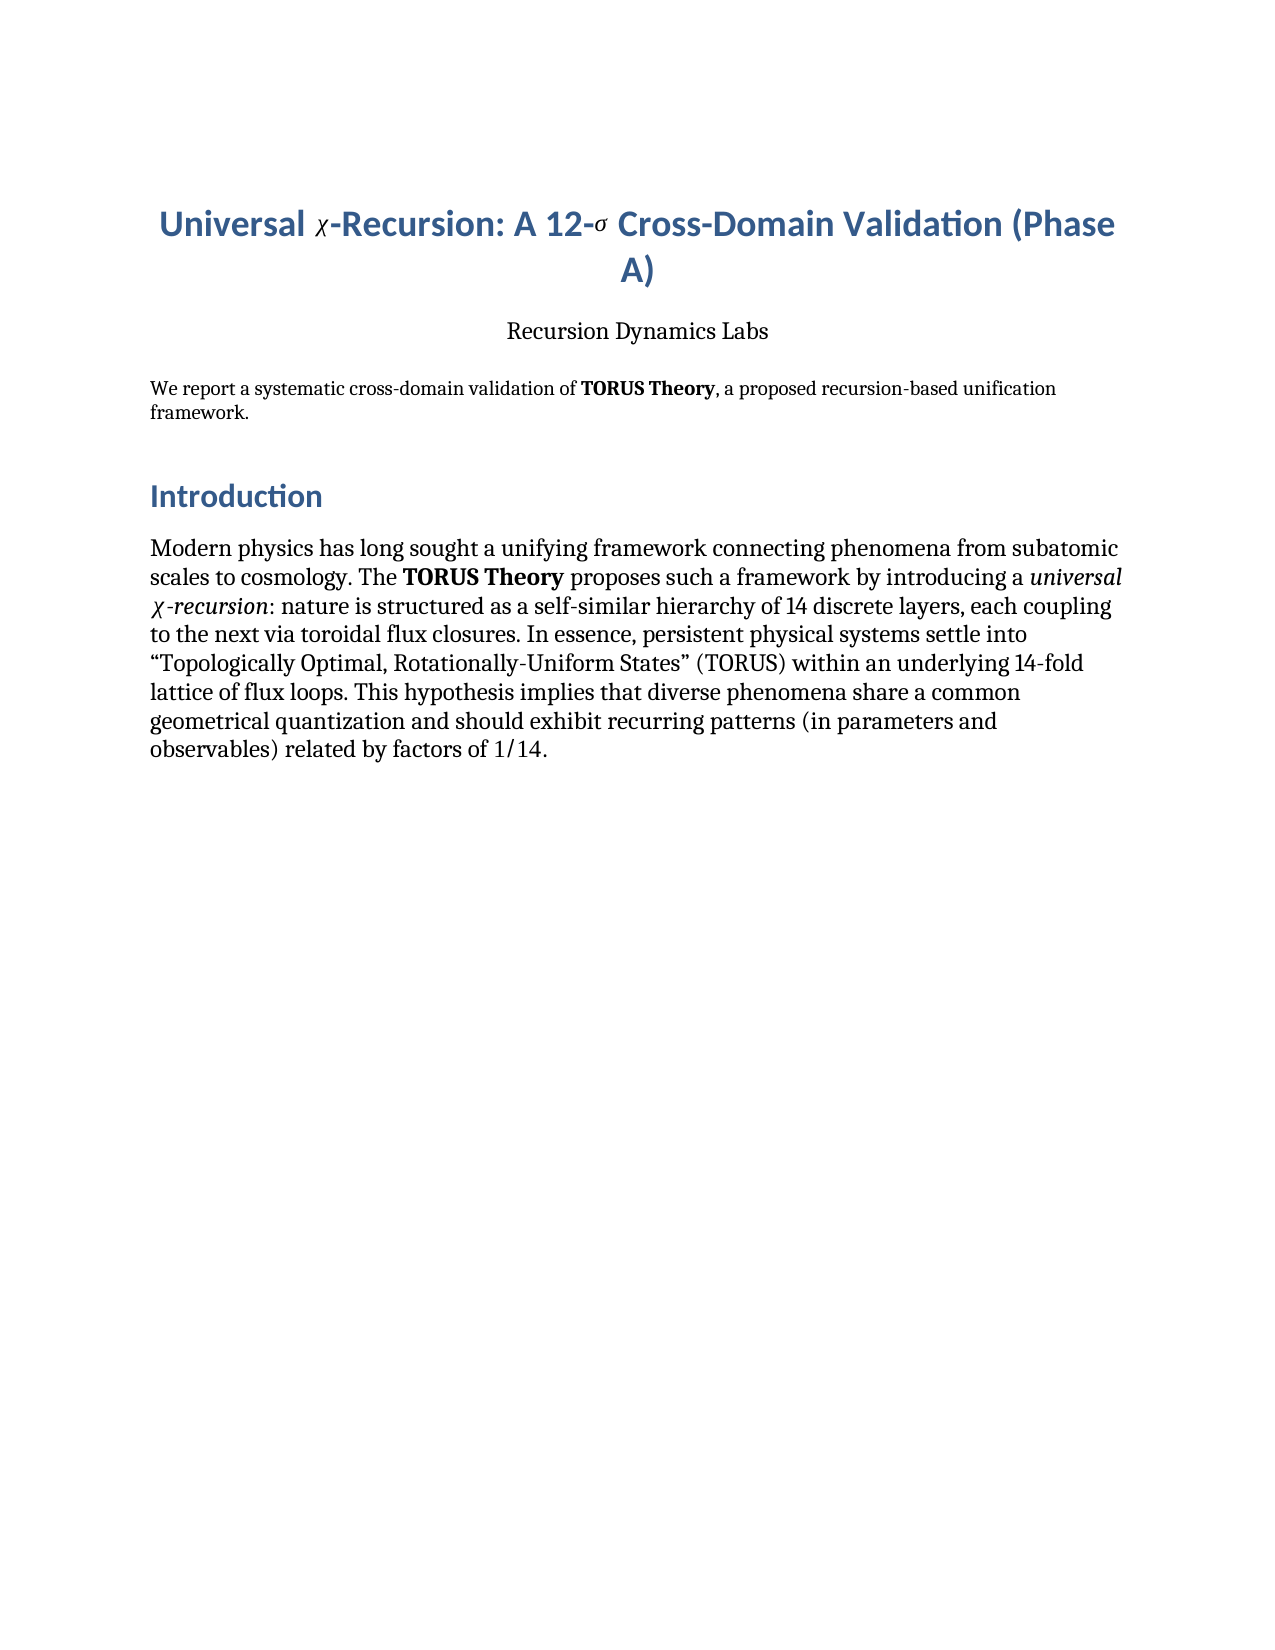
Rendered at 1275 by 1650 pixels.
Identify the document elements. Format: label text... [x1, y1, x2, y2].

text Recursion Dynamics Labs [150, 317, 1125, 345]
title Universal -Recursion: A 12- Cross-Domain Validation (Phase A) [150, 200, 1125, 292]
text We report a systematic cross-domain validation of TORUS Theory, a proposed recursion-based unification framework. [150, 377, 1125, 424]
subtitle Introduction [150, 474, 1125, 515]
text Modern physics has long sought a unifying framework connecting phenomena from subatomic scales to cosmology. The TORUS Theory proposes such a framework by introducing a universal -recursion: nature is structured as a self-similar hierarchy of 14 discrete layers, each coupling to the next via toroidal flux closures. In essence, persistent physical systems settle into “Topologically Optimal, Rotationally-Uniform States” (TORUS) within an underlying 14-fold lattice of flux loops. This hypothesis implies that diverse phenomena share a common geometrical quantization and should exhibit recurring patterns (in parameters and observables) related by factors of . [150, 534, 1125, 764]
